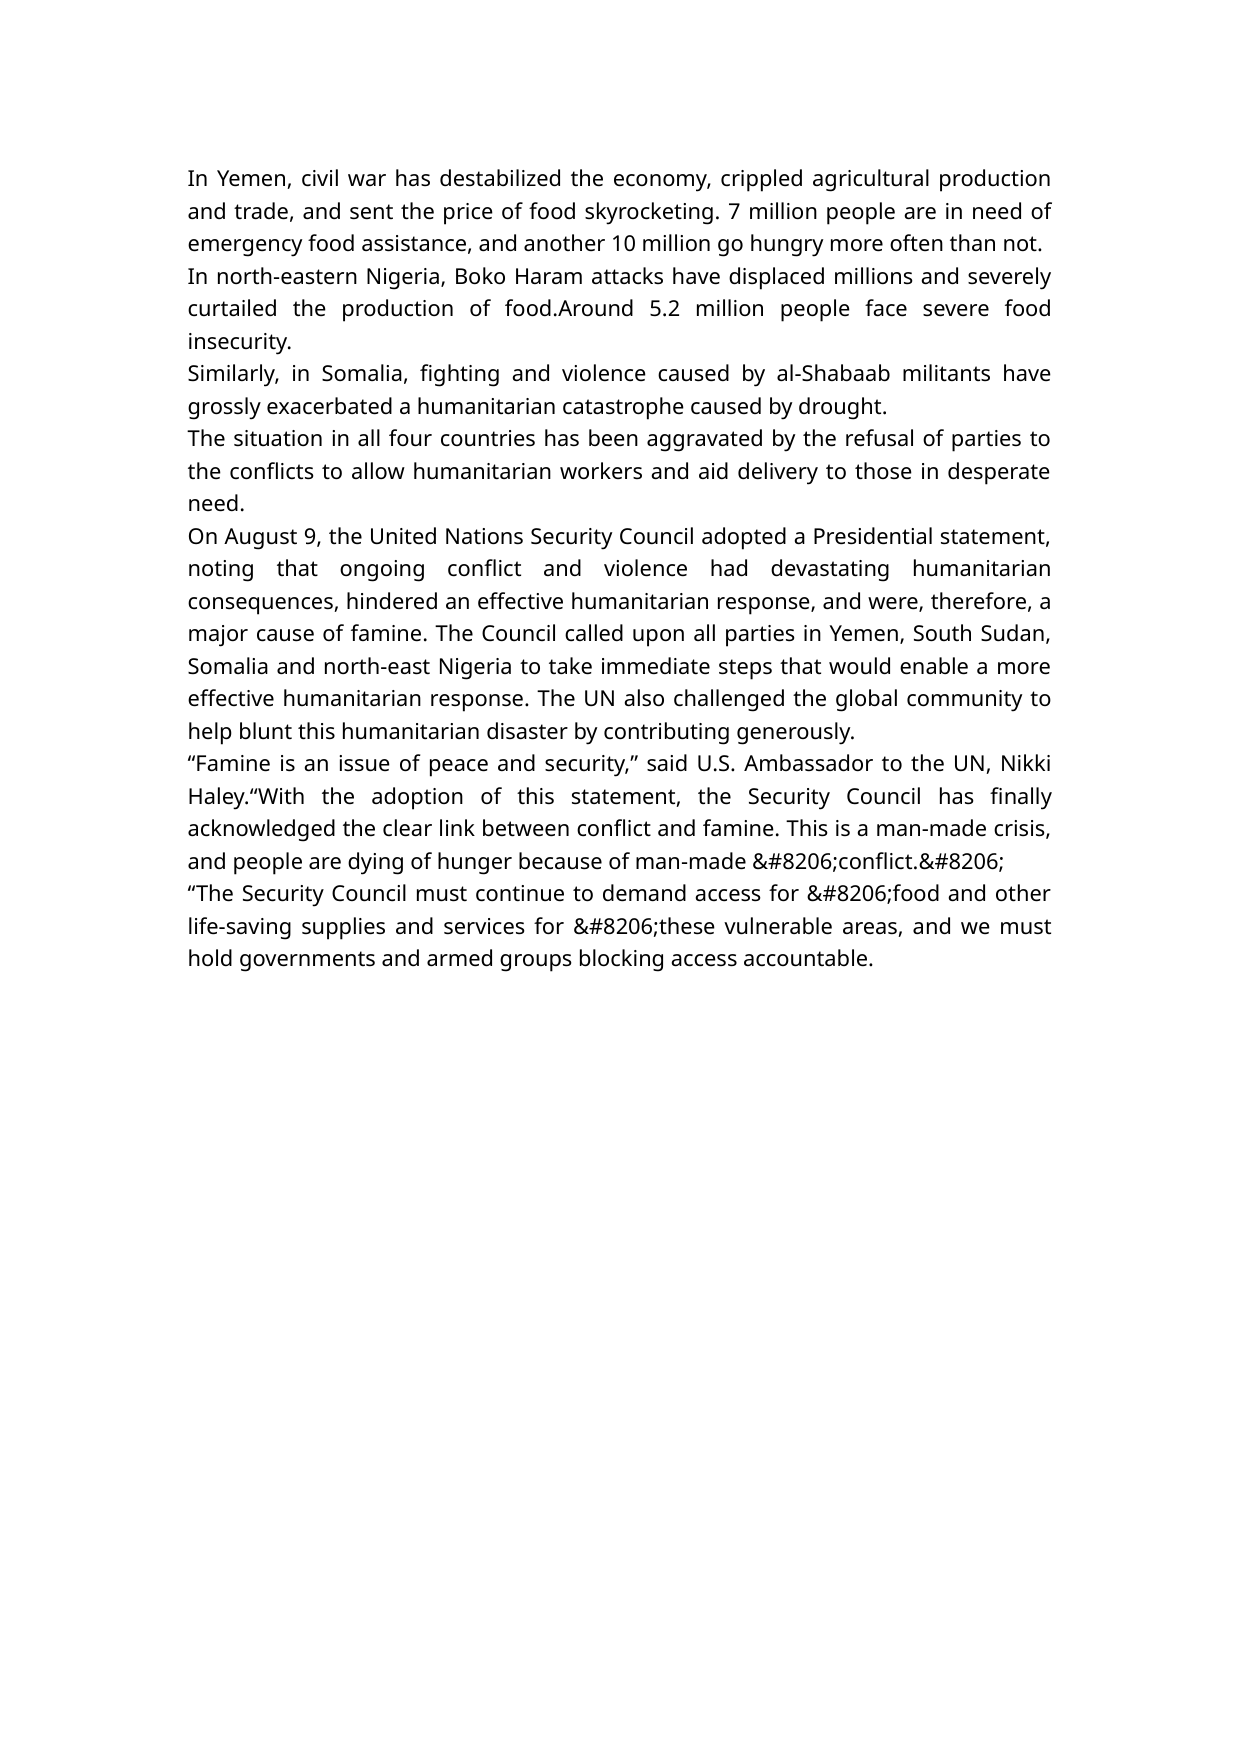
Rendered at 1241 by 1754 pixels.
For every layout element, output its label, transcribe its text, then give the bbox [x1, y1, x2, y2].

text In Yemen, civil war has destabilized the economy, crippled agricultural production and trade, and sent the price of food skyrocketing. 7 million people are in need of emergency food assistance, and another 10 million go hungry more often than not. [187, 162, 1053, 259]
text The situation in all four countries has been aggravated by the refusal of parties to the conflicts to allow humanitarian workers and aid delivery to those in desperate need. [187, 422, 1053, 519]
text “Famine is an issue of peace and security,” said U.S. Ambassador to the UN, Nikki Haley.“With the adoption of this statement, the Security Council has finally acknowledged the clear link between conflict and famine. This is a man-made crisis, and people are dying of hunger because of man-made &#8206;conflict.&#8206; [187, 747, 1053, 877]
text In north-eastern Nigeria, Boko Haram attacks have displaced millions and severely curtailed the production of food.Around 5.2 million people face severe food insecurity. [187, 259, 1053, 357]
text On August 9, the United Nations Security Council adopted a Presidential statement, noting that ongoing conflict and violence had devastating humanitarian consequences, hindered an effective humanitarian response, and were, therefore, a major cause of famine. The Council called upon all parties in Yemen, South Sudan, Somalia and north-east Nigeria to take immediate steps that would enable a more effective humanitarian response. The UN also challenged the global community to help blunt this humanitarian disaster by contributing generously. [187, 519, 1053, 747]
text “The Security Council must continue to demand access for &#8206;food and other life-saving supplies and services for &#8206;these vulnerable areas, and we must hold governments and armed groups blocking access accountable. [187, 877, 1053, 974]
text Similarly, in Somalia, fighting and violence caused by al-Shabaab militants have grossly exacerbated a humanitarian catastrophe caused by drought. [187, 357, 1053, 422]
